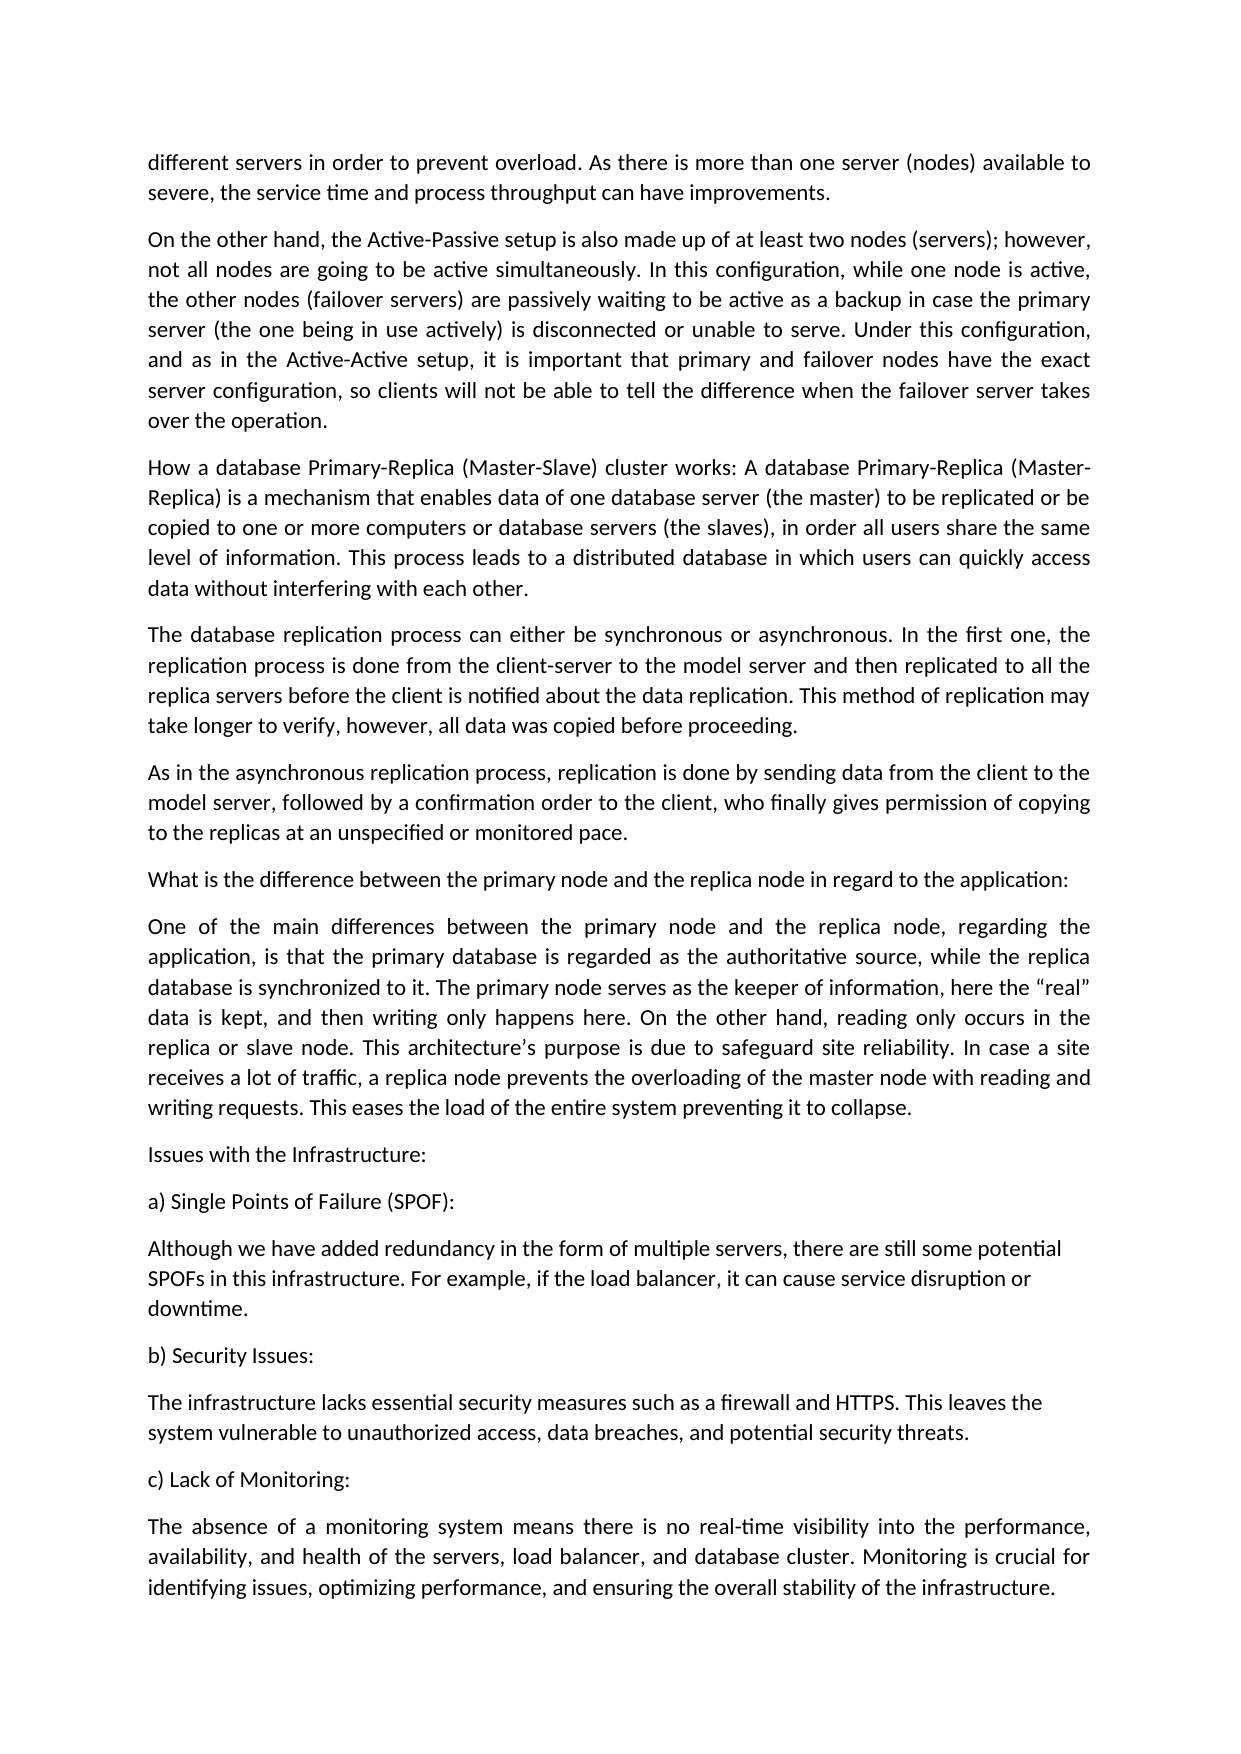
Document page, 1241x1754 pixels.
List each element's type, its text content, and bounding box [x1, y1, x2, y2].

text b) Security Issues: [148, 1341, 1093, 1369]
text How a database Primary-Replica (Master-Slave) cluster works: A database Primary-Replica (Master-Replica) is a mechanism that enables data of one database server (the master) to be replicated or be copied to one or more computers or database servers (the slaves), in order all users share the same level of information. This process leads to a distributed database in which users can quickly access data without interfering with each other. [148, 453, 1093, 602]
text One of the main differences between the primary node and the replica node, regarding the application, is that the primary database is regarded as the authoritative source, while the replica database is synchronized to it. The primary node serves as the keeper of information, here the “real” data is kept, and then writing only happens here. On the other hand, reading only occurs in the replica or slave node. This architecture’s purpose is due to safeguard site reliability. In case a site receives a lot of traffic, a replica node prevents the overloading of the master node with reading and writing requests. This eases the load of the entire system preventing it to collapse. [148, 912, 1093, 1121]
text What is the difference between the primary node and the replica node in regard to the application: [148, 865, 1093, 893]
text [148, 148, 1093, 206]
text The infrastructure lacks essential security measures such as a firewall and HTTPS. This leaves the system vulnerable to unauthorized access, data breaches, and potential security threats. [148, 1388, 1093, 1446]
text As in the asynchronous replication process, replication is done by sending data from the client to the model server, followed by a confirmation order to the client, who finally gives permission of copying to the replicas at an unspecified or monitored pace. [148, 758, 1093, 846]
text The database replication process can either be synchronous or asynchronous. In the first one, the replication process is done from the client-server to the model server and then replicated to all the replica servers before the client is notified about the data replication. This method of replication may take longer to verify, however, all data was copied before proceeding. [148, 621, 1093, 739]
text c) Lack of Monitoring: [148, 1465, 1093, 1493]
text On the other hand, the Active-Passive setup is also made up of at least two nodes (servers); however, not all nodes are going to be active simultaneously. In this configuration, while one node is active, the other nodes (failover servers) are passively waiting to be active as a backup in case the primary server (the one being in use actively) is disconnected or unable to serve. Under this configuration, and as in the Active-Active setup, it is important that primary and failover nodes have the exact server configuration, so clients will not be able to tell the difference when the failover server takes over the operation. [148, 225, 1093, 434]
text The absence of a monitoring system means there is no real-time visibility into the performance, availability, and health of the servers, load balancer, and database cluster. Monitoring is crucial for identifying issues, optimizing performance, and ensuring the overall stability of the infrastructure. [148, 1512, 1093, 1601]
text a) Single Points of Failure (SPOF): [148, 1187, 1093, 1215]
text Issues with the Infrastructure: [148, 1140, 1093, 1168]
text Although we have added redundancy in the form of multiple servers, there are still some potential SPOFs in this infrastructure. For example, if the load balancer, it can cause service disruption or downtime. [148, 1234, 1093, 1322]
